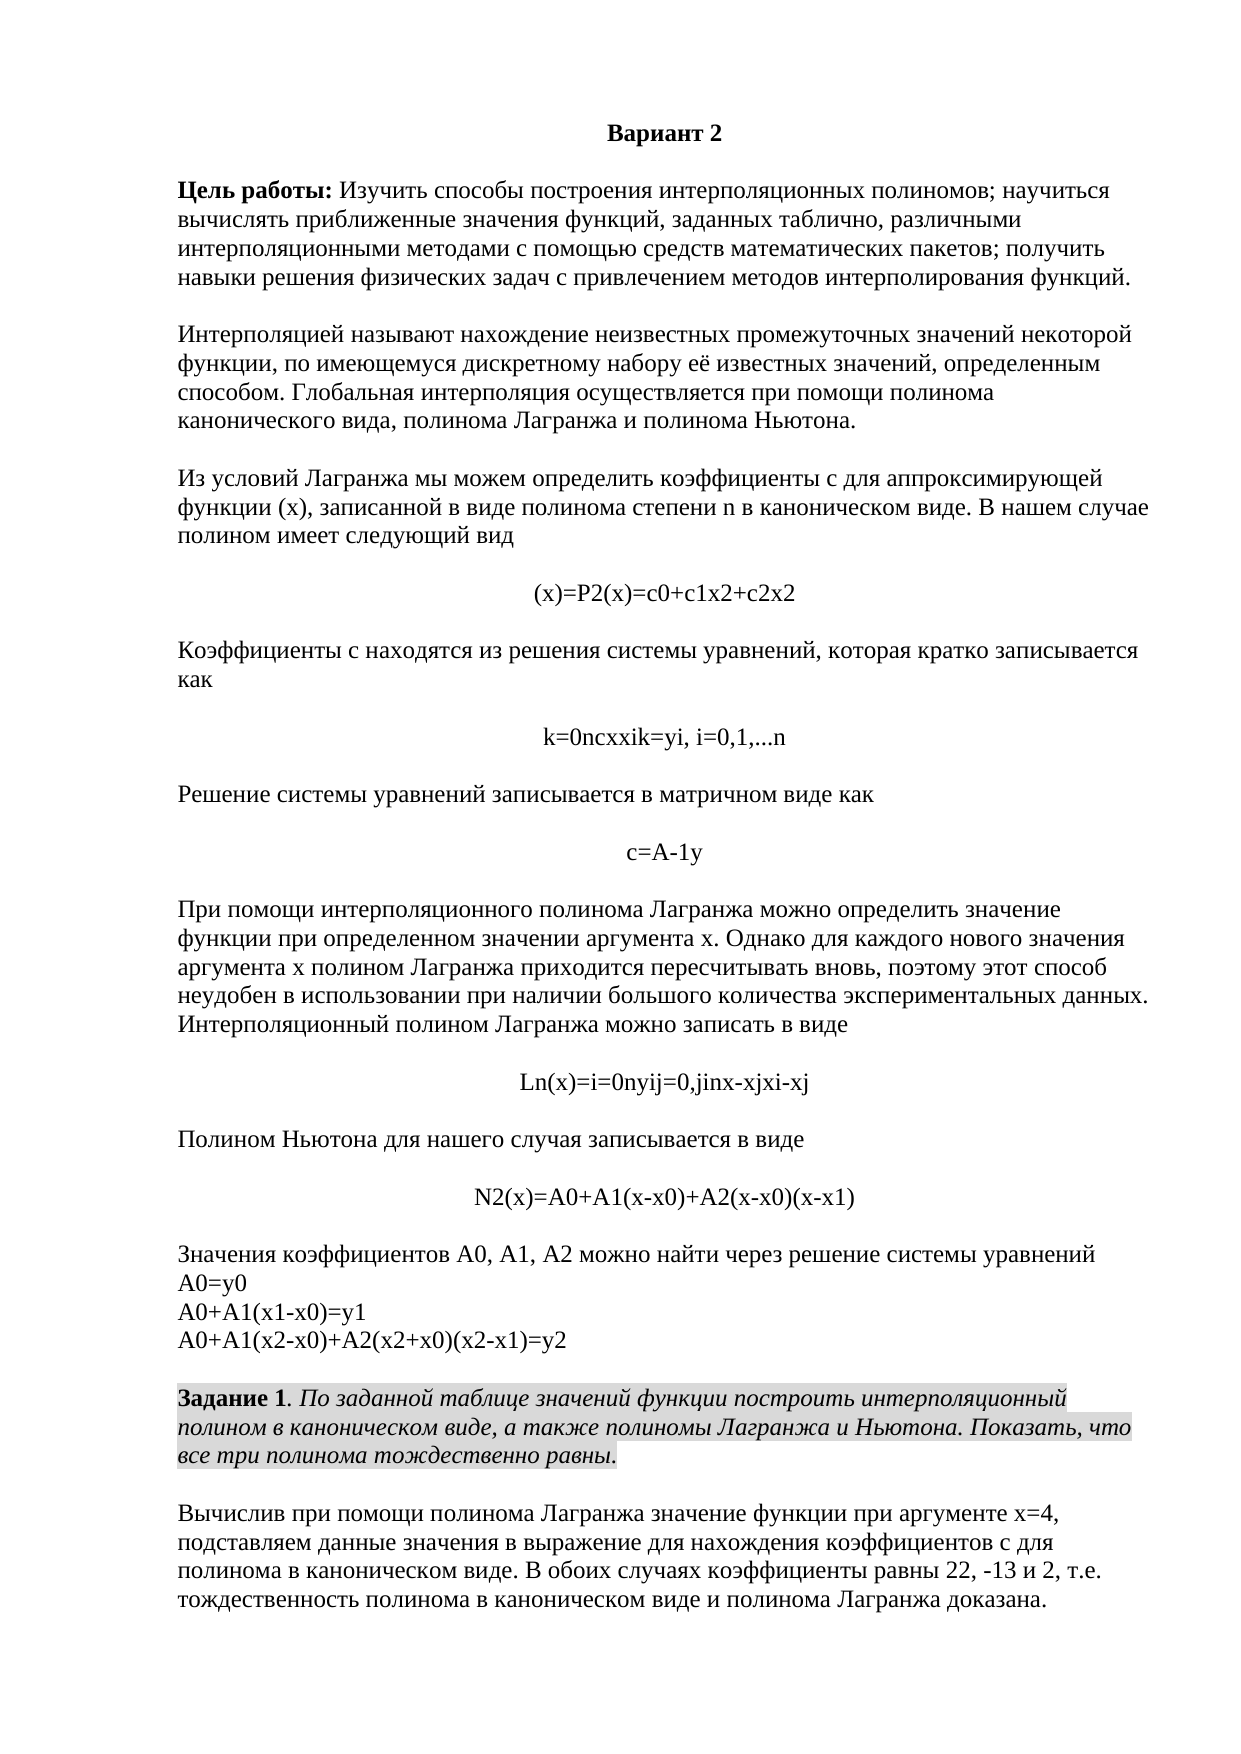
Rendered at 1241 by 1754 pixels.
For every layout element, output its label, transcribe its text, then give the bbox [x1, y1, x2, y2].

text A0=y0 [177, 1268, 1152, 1297]
text Ln(x)=i=0nyij=0,jinx-xjxi-xj [177, 1067, 1152, 1096]
text c=A-1y [177, 837, 1152, 866]
text Из условий Лагранжа мы можем определить коэффициенты c для аппроксимирующей функции (x), записанной в виде полинома степени n в каноническом виде. В нашем случае полином имеет следующий вид [177, 463, 1152, 549]
text При помощи интерполяционного полинома Лагранжа можно определить значение функции при определенном значении аргумента x. Однако для каждого нового значения аргумента x полином Лагранжа приходится пересчитывать вновь, поэтому этот способ неудобен в использовании при наличии большого количества экспериментальных данных. Интерполяционный полином Лагранжа можно записать в виде [177, 894, 1152, 1038]
text Цель работы: Изучить способы построения интерполяционных полиномов; научиться вычислять приближенные значения функций, заданных таблично, различными интерполяционными методами с помощью средств математических пакетов; получить навыки решения физических задач с привлечением методов интерполирования функций. [177, 176, 1152, 291]
text Вычислив при помощи полинома Лагранжа значение функции при аргументе x=4, подставляем данные значения в выражение для нахождения коэффициентов c для полинома в каноническом виде. В обоих случаях коэффициенты равны 22, -13 и 2, т.е. тождественность полинома в каноническом виде и полинома Лагранжа доказана. [177, 1498, 1152, 1613]
text Значения коэффициентов A0, A1, A2 можно найти через решение системы уравнений [177, 1239, 1152, 1268]
text N2(x)=A0+A1(x-x0)+A2(x-x0)(x-x1) [177, 1182, 1152, 1211]
text Решение системы уравнений записывается в матричном виде как [177, 779, 1152, 808]
text Полином Ньютона для нашего случая записывается в виде [177, 1124, 1152, 1153]
text Задание 1. По заданной таблице значений функции построить интерполяционный полином в каноническом виде, а также полиномы Лагранжа и Ньютона. Показать, что все три полинома тождественно равны. [617, 1383, 1152, 1469]
text Интерполяцией называют нахождение неизвестных промежуточных значений некоторой функции, по имеющемуся дискретному набору её известных значений, определенным способом. Глобальная интерполяция осуществляется при помощи полинома канонического вида, полинома Лагранжа и полинома Ньютона. [177, 319, 1152, 434]
text Вариант 2 [177, 118, 1152, 147]
text (x)=P2(x)=c0+c1x2+c2x2 [177, 578, 1152, 607]
text k=0ncxxik=yi, i=0,1,...n [177, 722, 1152, 751]
text A0+A1(x1-x0)=y1 [177, 1297, 1152, 1326]
text Коэффициенты c находятся из решения системы уравнений, которая кратко записывается как [177, 636, 1152, 693]
text A0+A1(x2-x0)+A2(x2+x0)(x2-x1)=y2 [177, 1326, 1152, 1354]
